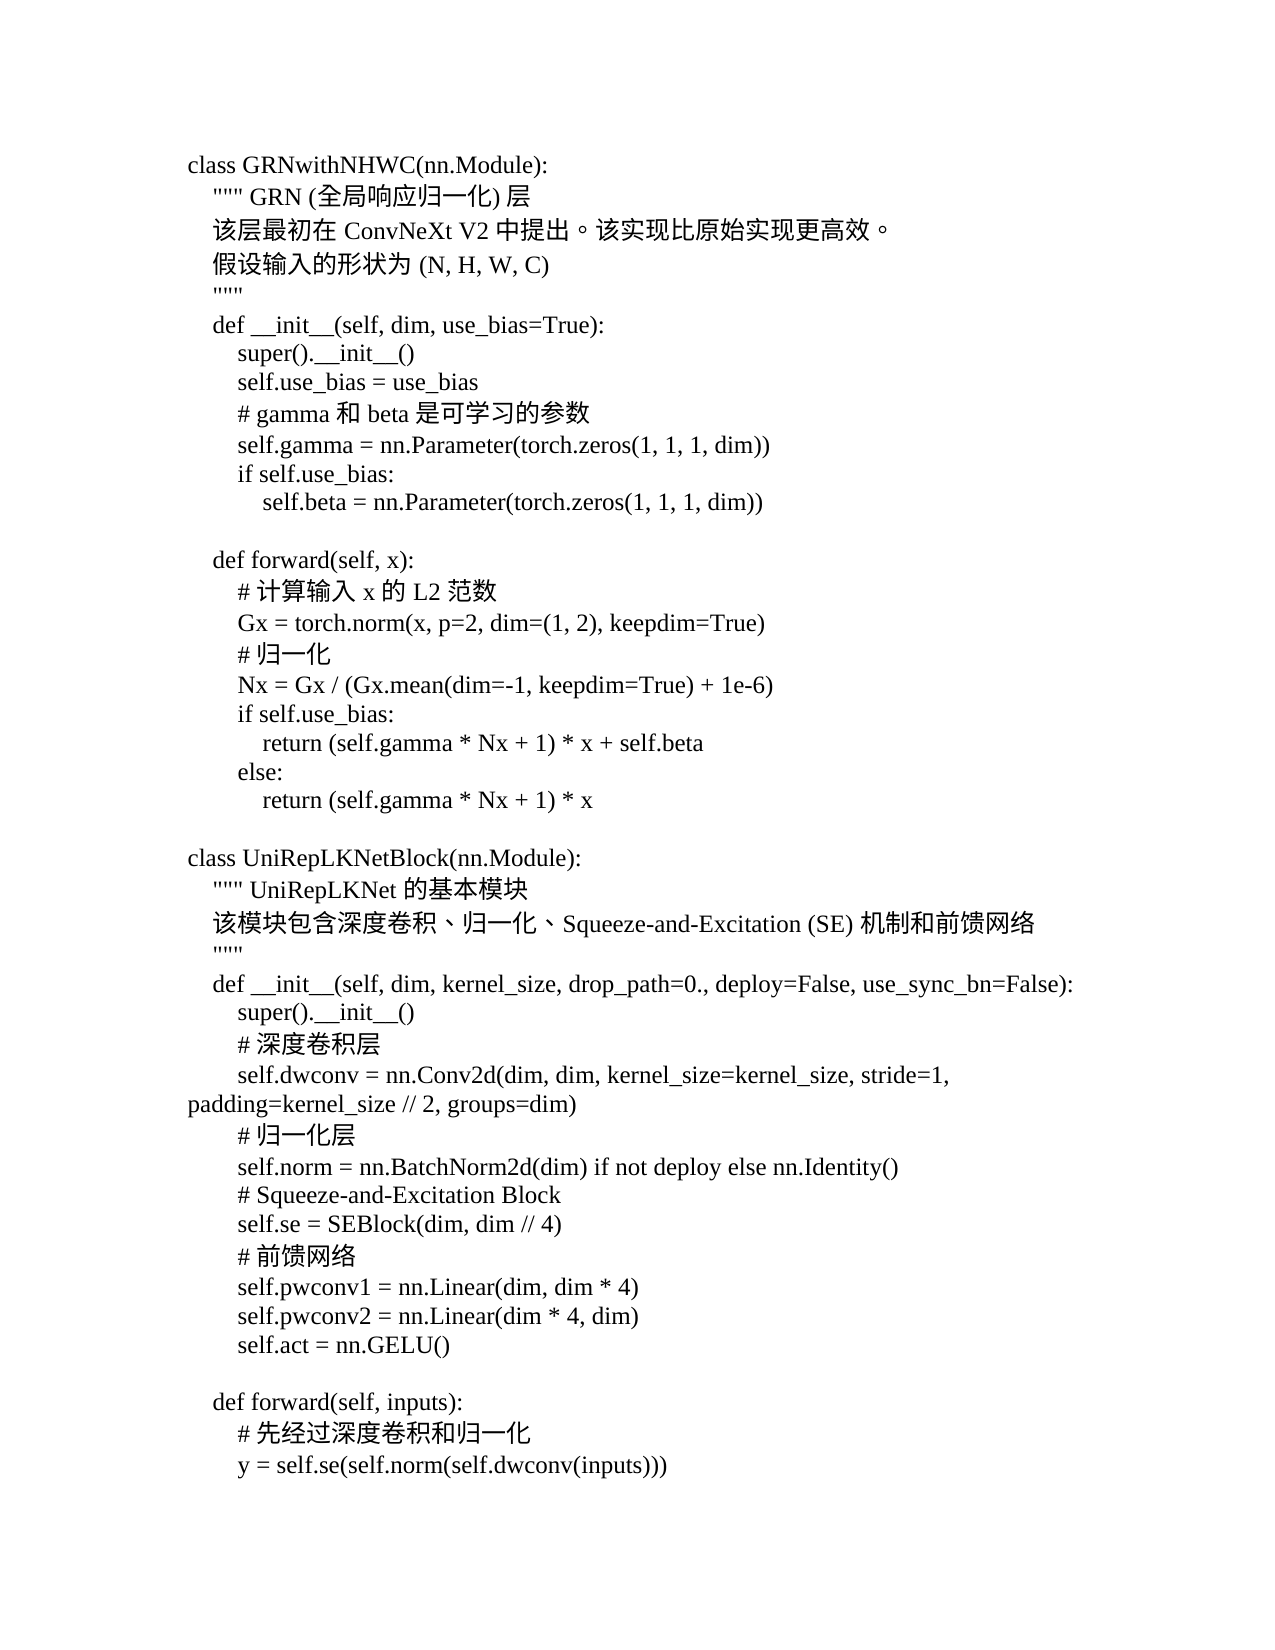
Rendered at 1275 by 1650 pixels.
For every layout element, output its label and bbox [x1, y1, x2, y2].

text [187, 150, 1087, 1479]
